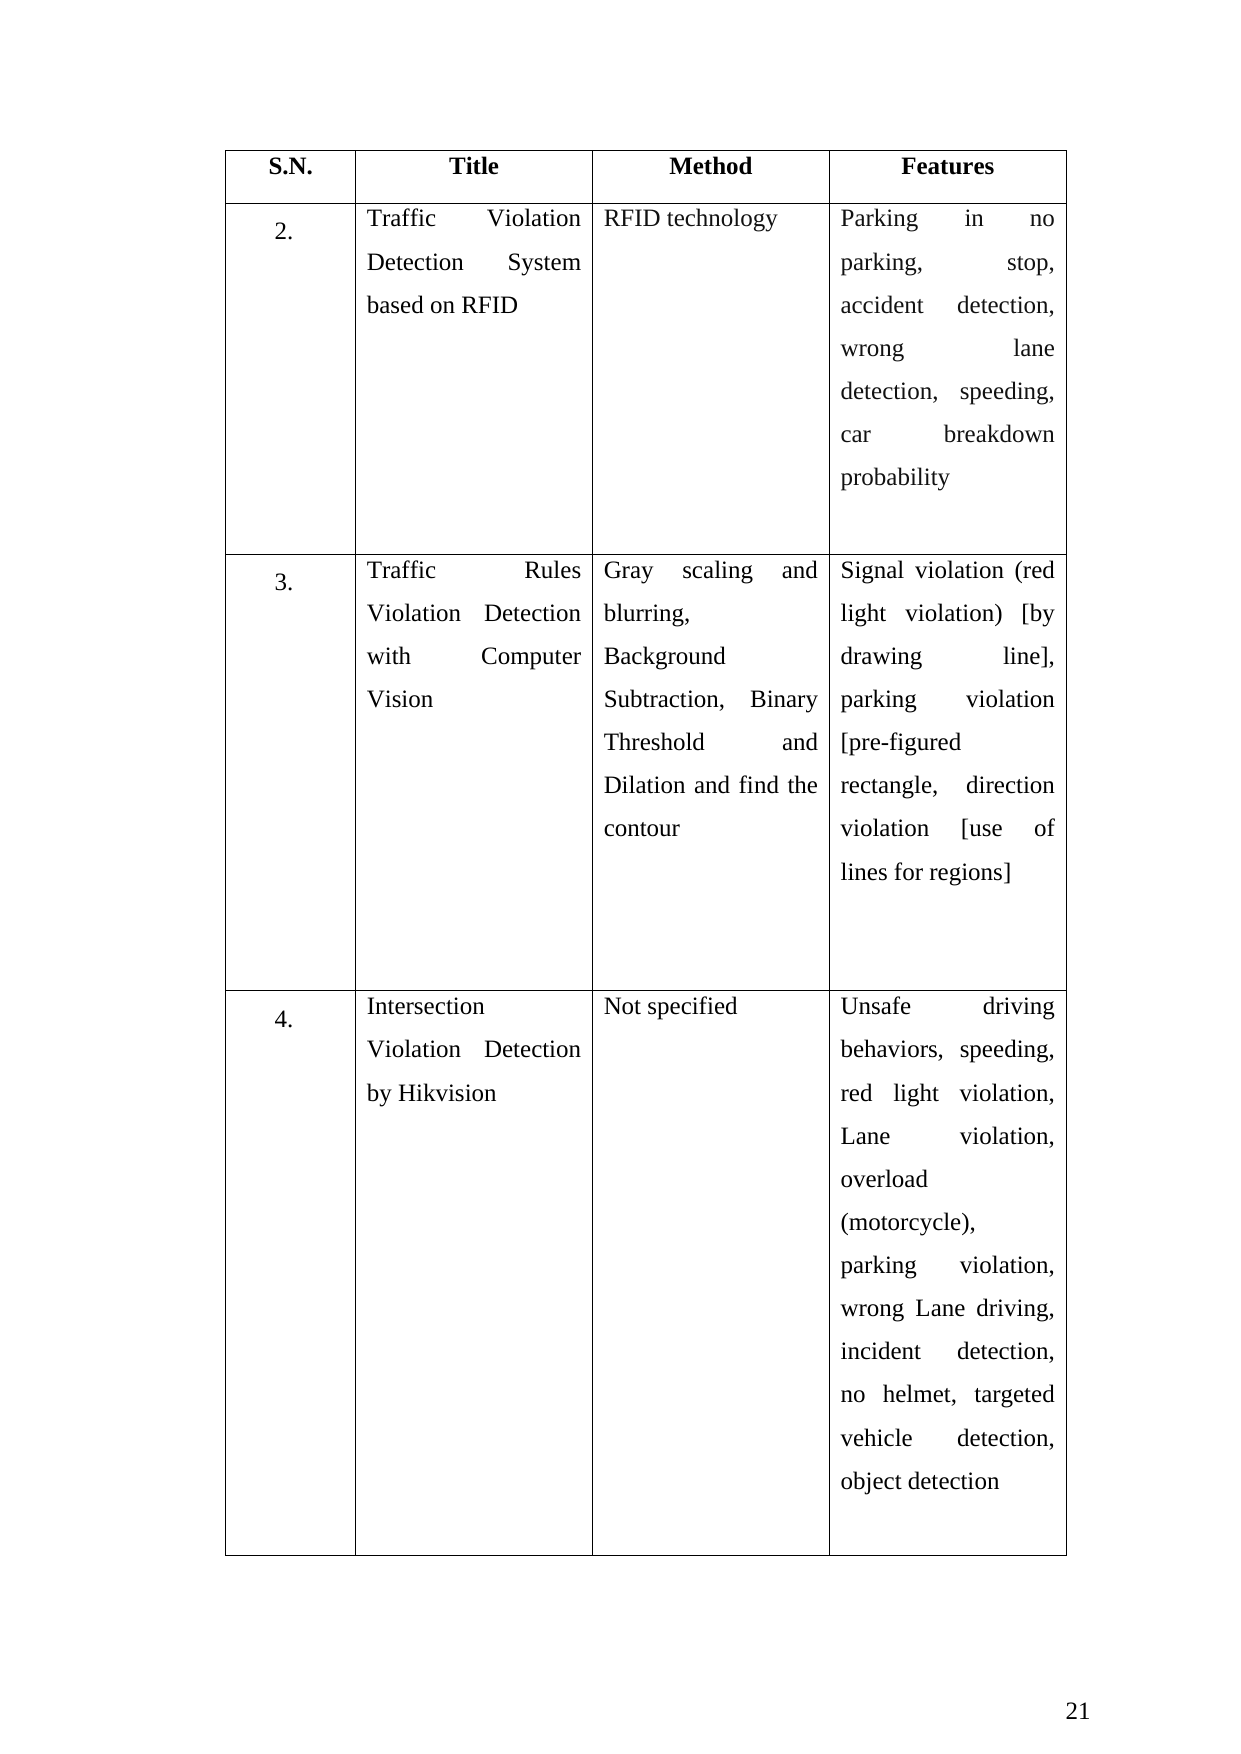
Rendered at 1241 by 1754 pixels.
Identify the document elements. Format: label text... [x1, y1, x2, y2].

table_cell [226, 204, 355, 554]
table_cell [226, 991, 355, 1555]
table_cell Signal violation (red light violation) [by drawing line], parking violation [pre-figured rectangle, direction violation [use of lines for regions] [830, 555, 1066, 990]
table_cell Not specified [593, 991, 829, 1555]
table_header S.N. [226, 151, 355, 202]
table_header Features [830, 151, 1066, 202]
table_cell [226, 555, 355, 990]
table_cell Intersection Violation Detection by Hikvision [356, 991, 592, 1555]
table_cell Traffic Rules Violation Detection with Computer Vision [356, 555, 592, 990]
table_header Title [356, 151, 592, 202]
table_header Method [593, 151, 829, 202]
table_cell Gray scaling and blurring, Background Subtraction, Binary Threshold and Dilation and find the contour [593, 555, 829, 990]
table_cell Traffic Violation Detection System based on RFID [356, 204, 592, 554]
table_cell Parking in no parking, stop, accident detection, wrong lane detection, speeding, car breakdown probability [830, 204, 1066, 554]
table_cell RFID technology [593, 204, 829, 554]
table_cell Unsafe driving behaviors, speeding, red light violation, Lane violation, overload (motorcycle), parking violation, wrong Lane driving, incident detection, no helmet, targeted vehicle detection, object detection [830, 991, 1066, 1555]
